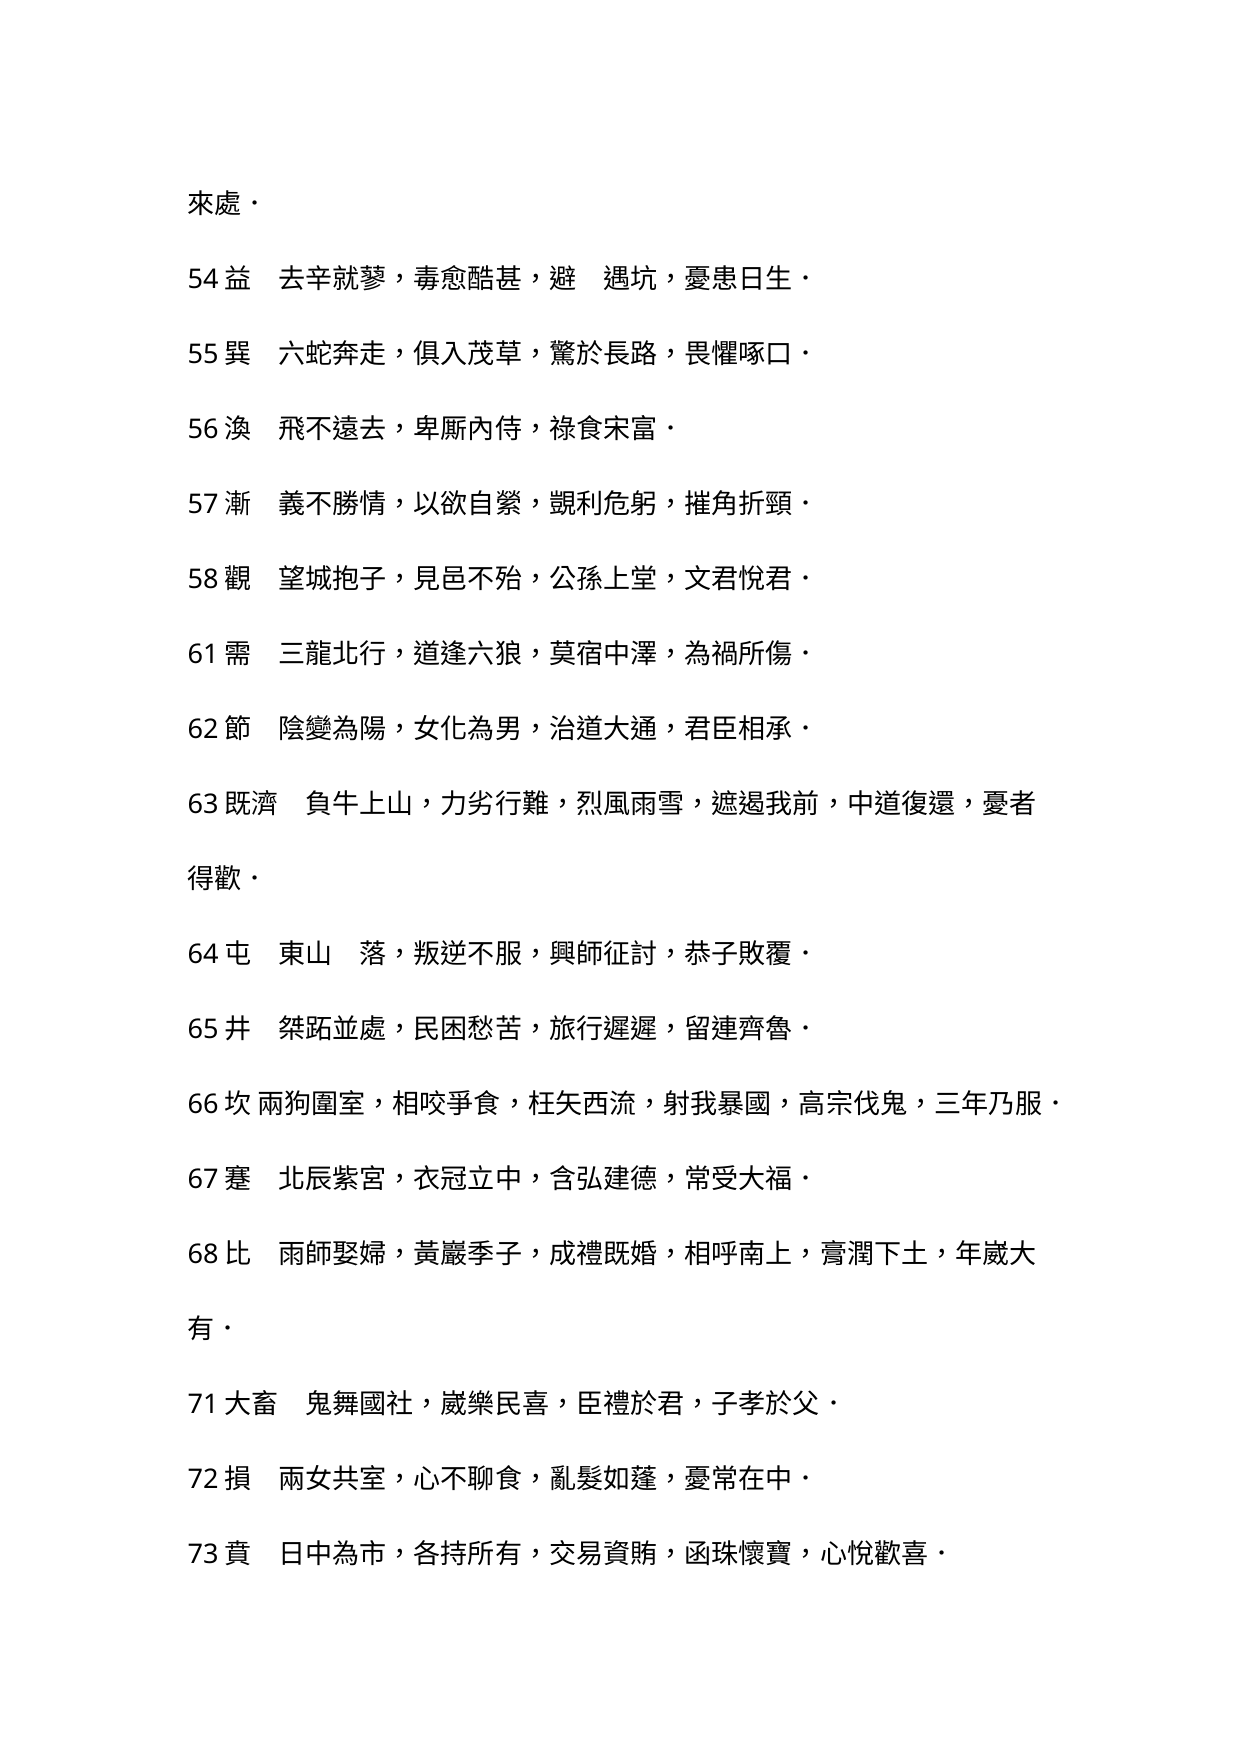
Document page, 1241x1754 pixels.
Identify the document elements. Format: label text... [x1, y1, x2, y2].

text 72損 兩女共室，心不聊食，亂髮如蓬，憂常在中． [187, 1439, 1053, 1514]
text 66坎 兩狗圍室，相咬爭食，枉矢西流，射我暴國，高宗伐鬼，三年乃服． [187, 1064, 1053, 1139]
text 62節 陰變為陽，女化為男，治道大通，君臣相承． [187, 689, 1053, 764]
text 54益 去辛就蓼，毒愈酷甚，避 遇坑，憂患日生． [187, 239, 1053, 314]
text 63既濟 負牛上山，力劣行難，烈風雨雪，遮遏我前，中道復還，憂者得歡． [187, 764, 1053, 914]
text 58觀 望城抱子，見邑不殆，公孫上堂，文君悅君． [187, 539, 1053, 614]
text 56渙 飛不遠去，卑厮內侍，祿食宋富． [187, 389, 1053, 464]
text 68比 雨師娶婦，黃巖季子，成禮既婚，相呼南上，膏潤下土，年崴大有． [187, 1214, 1053, 1364]
text 61需 三龍北行，道逢六狼，莫宿中澤，為禍所傷． [187, 614, 1053, 689]
text 65井 桀跖並處，民困愁苦，旅行遲遲，留連齊魯． [187, 989, 1053, 1064]
text 64屯 東山 落，叛逆不服，興師征討，恭子敗覆． [187, 914, 1053, 989]
text 71大畜 鬼舞國社，崴樂民喜，臣禮於君，子孝於父． [187, 1364, 1053, 1439]
text 67蹇 北辰紫宮，衣冠立中，含弘建德，常受大福． [187, 1139, 1053, 1214]
text 55巽 六蛇奔走，俱入茂草，驚於長路，畏懼啄口． [187, 314, 1053, 389]
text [187, 164, 1053, 239]
text 73賁 日中為市，各持所有，交易資賄，函珠懷寶，心悅歡喜． [187, 1514, 1053, 1589]
text 57漸 義不勝情，以欲自縈，覬利危躬，摧角折頸． [187, 464, 1053, 539]
